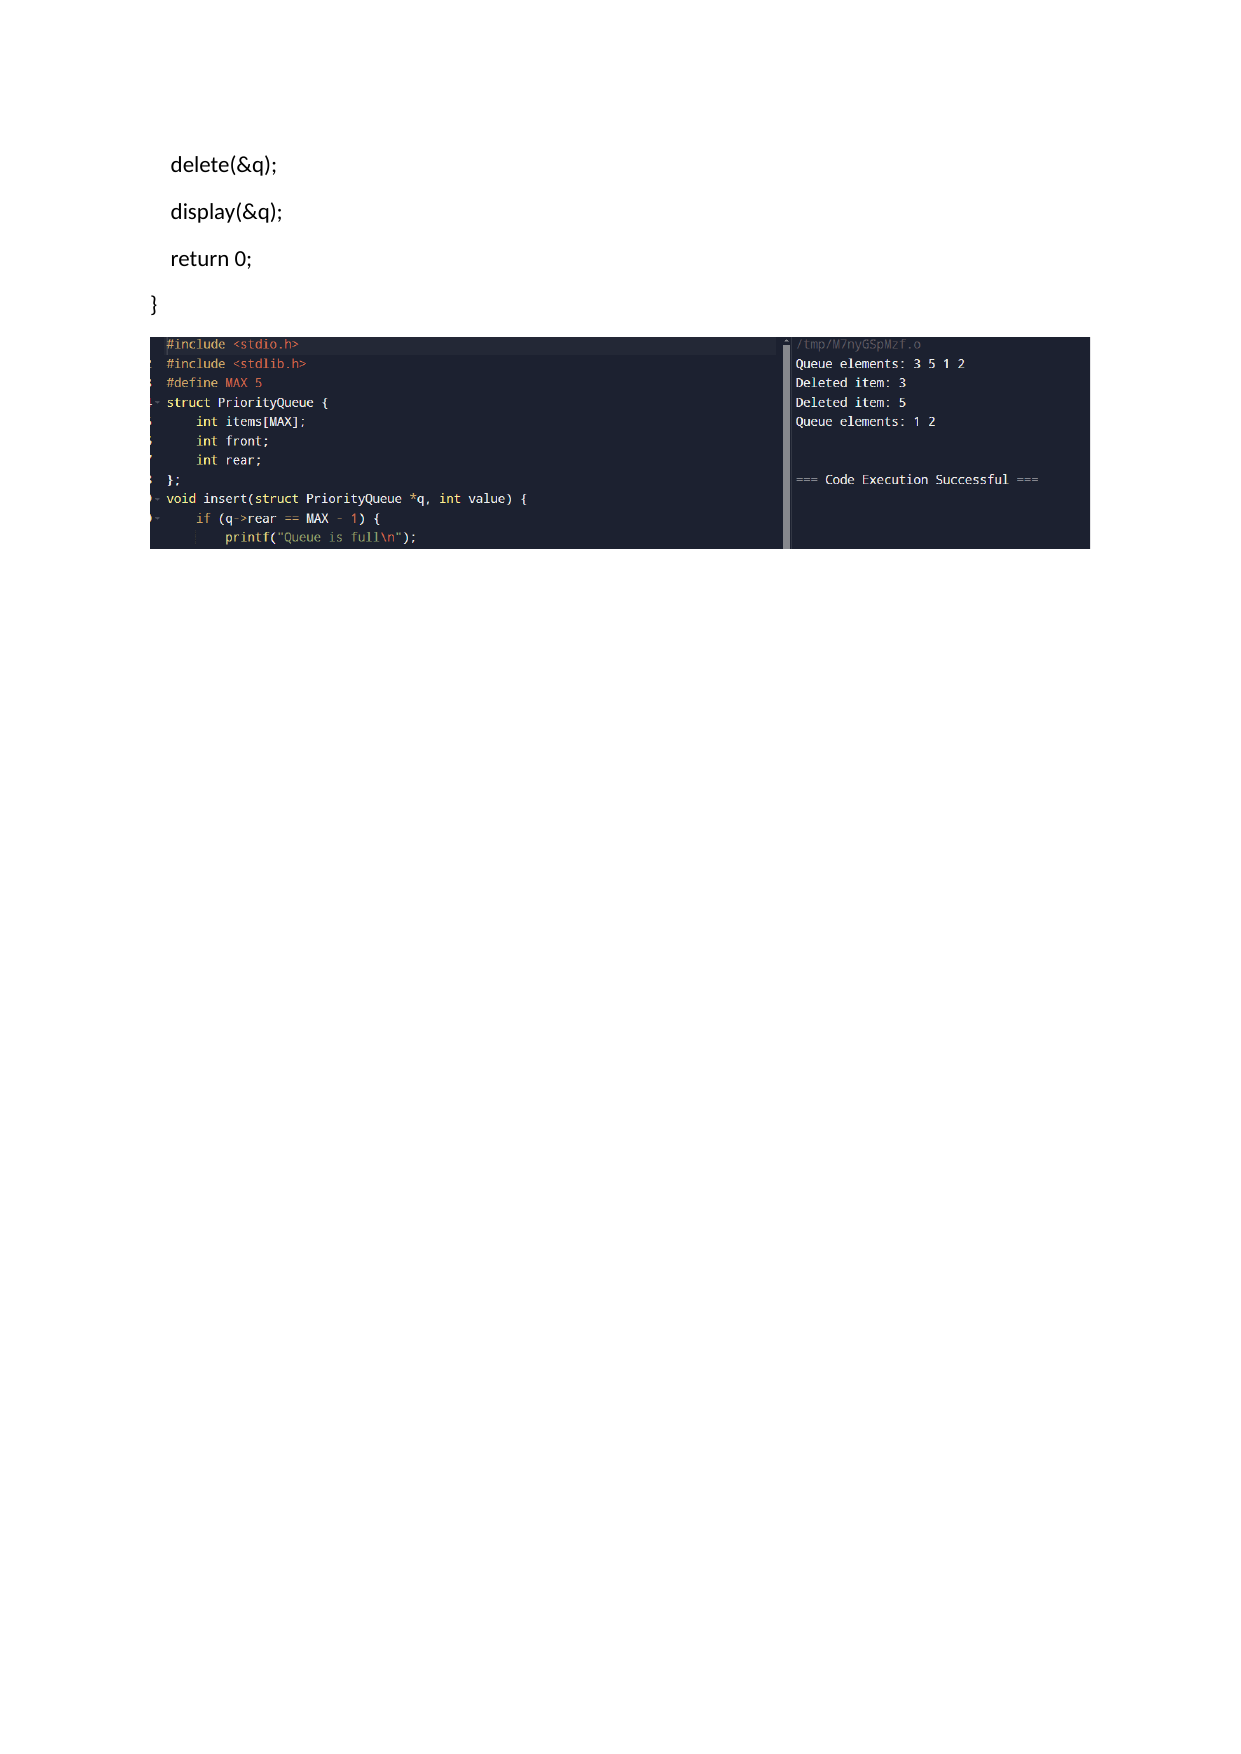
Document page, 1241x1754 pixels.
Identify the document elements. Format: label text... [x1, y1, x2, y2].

text } [150, 291, 1090, 319]
text return 0; [150, 244, 1090, 272]
picture [150, 337, 1091, 549]
text delete(&q); [150, 150, 1090, 178]
text display(&q); [150, 197, 1090, 225]
